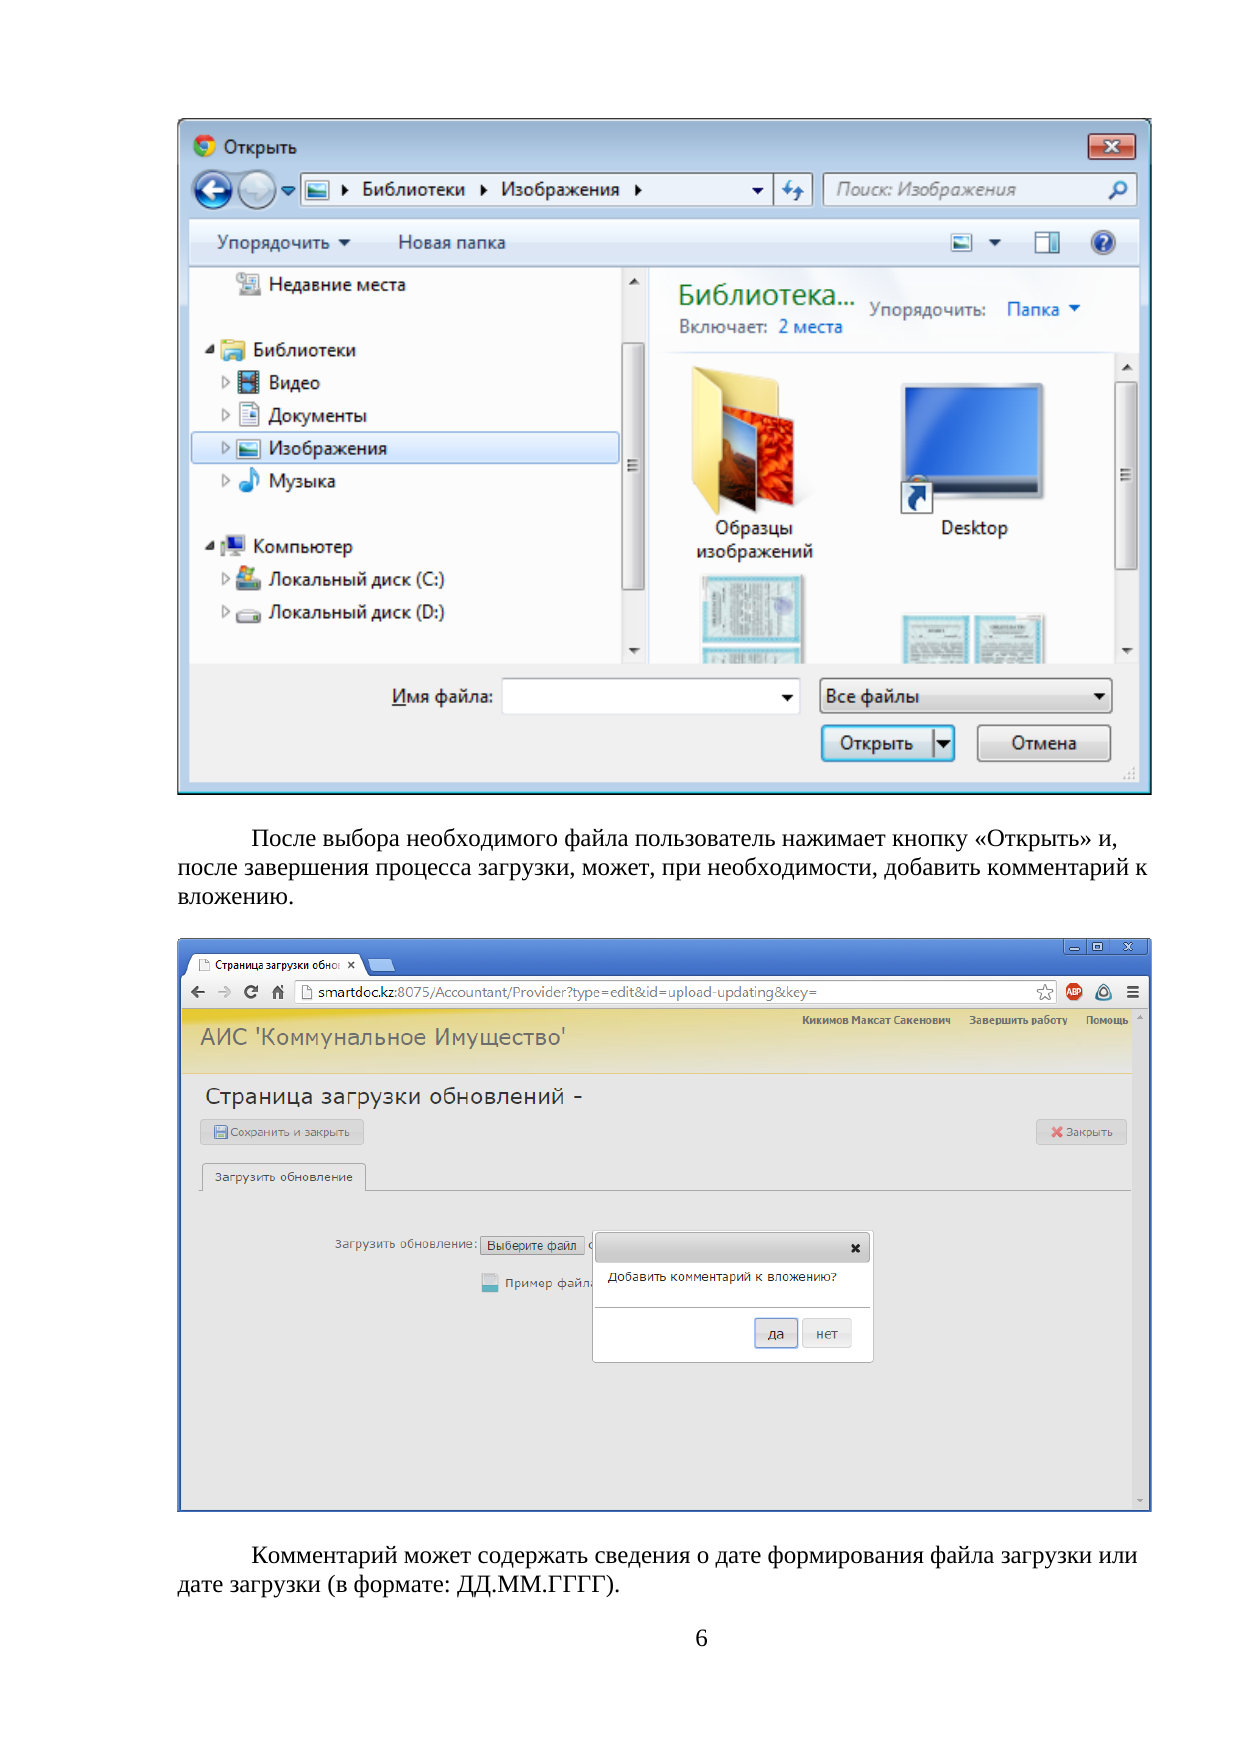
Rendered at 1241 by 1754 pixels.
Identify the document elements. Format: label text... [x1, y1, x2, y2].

text Комментарий может содержать сведения о дате формирования файла загрузки или дате загрузки (в формате: ДД.ММ.ГГГГ). [177, 1541, 1152, 1598]
text После выбора необходимого файла пользователь нажимает кнопку «Открыть» и, после завершения процесса загрузки, может, при необходимости, добавить комментарий к вложению. [177, 823, 1152, 910]
picture [177, 938, 1152, 1512]
picture [177, 118, 1152, 795]
